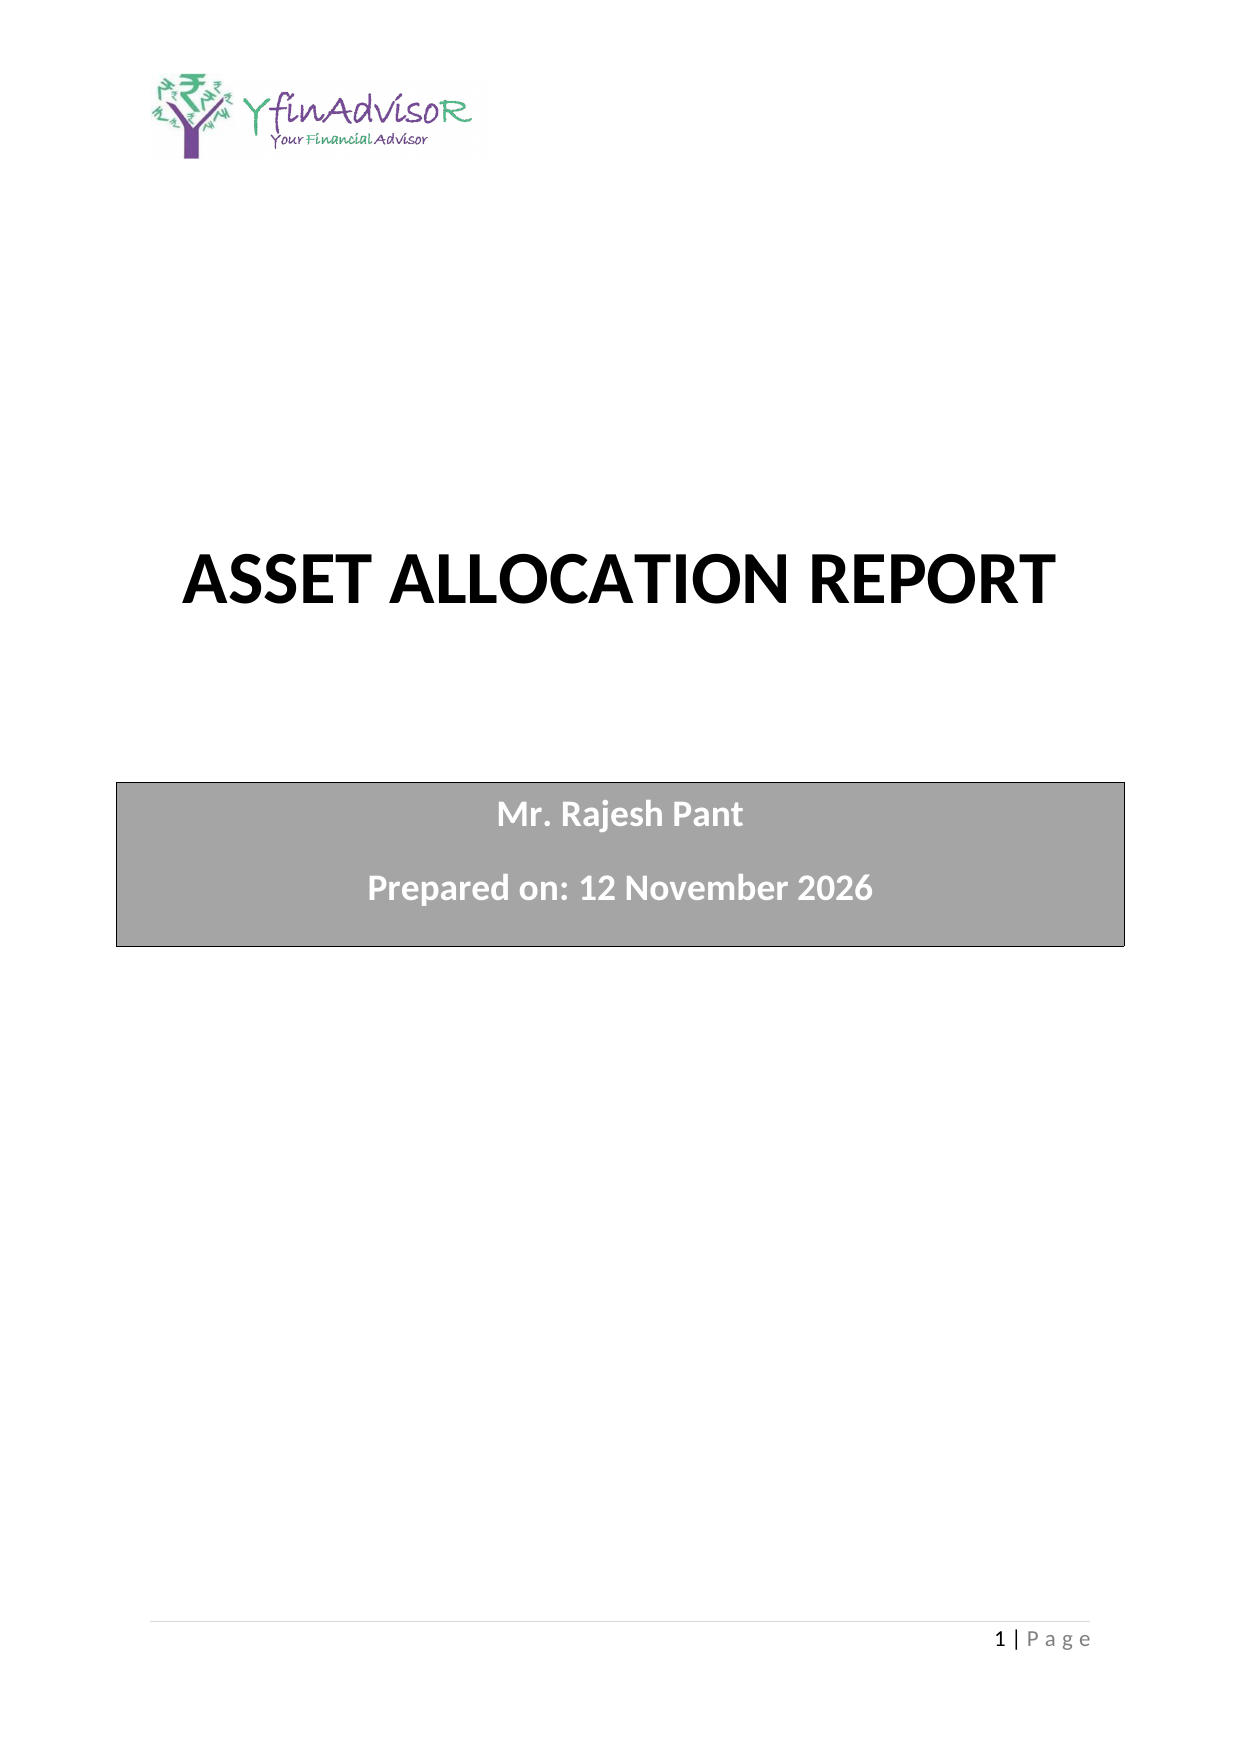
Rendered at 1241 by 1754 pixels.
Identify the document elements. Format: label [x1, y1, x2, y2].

picture [150, 73, 494, 159]
